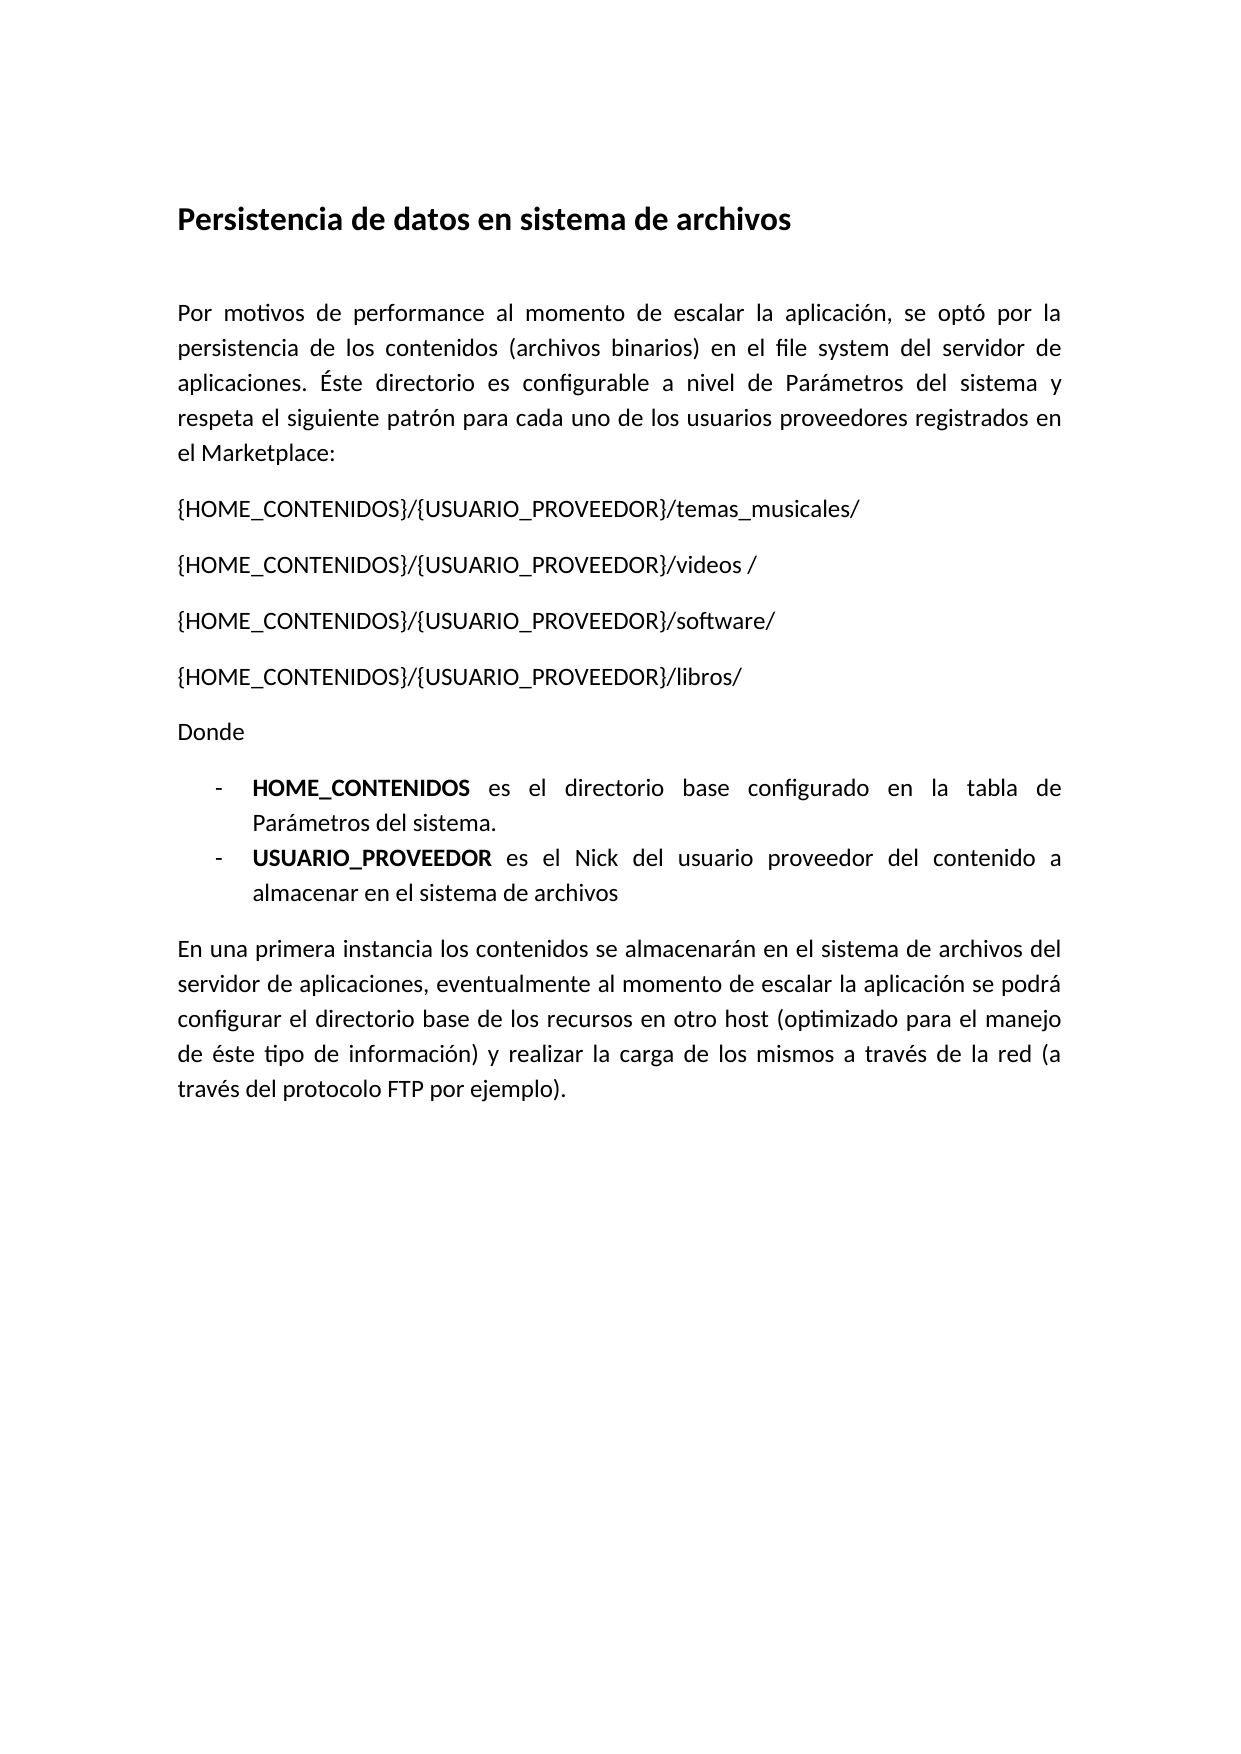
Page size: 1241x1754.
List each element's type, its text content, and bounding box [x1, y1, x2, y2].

subtitle Persistencia de datos en sistema de archivos [177, 198, 1063, 238]
text En una primera instancia los contenidos se almacenarán en el sistema de archivos del servidor de aplicaciones, eventualmente al momento de escalar la aplicación se podrá configurar el directorio base de los recursos en otro host (optimizado para el manejo de éste tipo de información) y realizar la carga de los mismos a través de la red (a través del protocolo FTP por ejemplo). [177, 933, 1063, 1104]
text {HOME_CONTENIDOS}/{USUARIO_PROVEEDOR}/temas_musicales/ [177, 493, 1063, 524]
text {HOME_CONTENIDOS}/{USUARIO_PROVEEDOR}/videos / [177, 549, 1063, 579]
list HOME_CONTENIDOS es el directorio base configurado en la tabla de Parámetros del sistema. [215, 772, 1063, 838]
text {HOME_CONTENIDOS}/{USUARIO_PROVEEDOR}/software/ [177, 605, 1063, 635]
text {HOME_CONTENIDOS}/{USUARIO_PROVEEDOR}/libros/ [177, 661, 1063, 691]
list USUARIO_PROVEEDOR es el Nick del usuario proveedor del contenido a almacenar en el sistema de archivos [215, 842, 1063, 908]
text Por motivos de performance al momento de escalar la aplicación, se optó por la persistencia de los contenidos (archivos binarios) en el file system del servidor de aplicaciones. Éste directorio es configurable a nivel de Parámetros del sistema y respeta el siguiente patrón para cada uno de los usuarios proveedores registrados en el Marketplace: [177, 297, 1063, 468]
text Donde [177, 717, 1063, 747]
